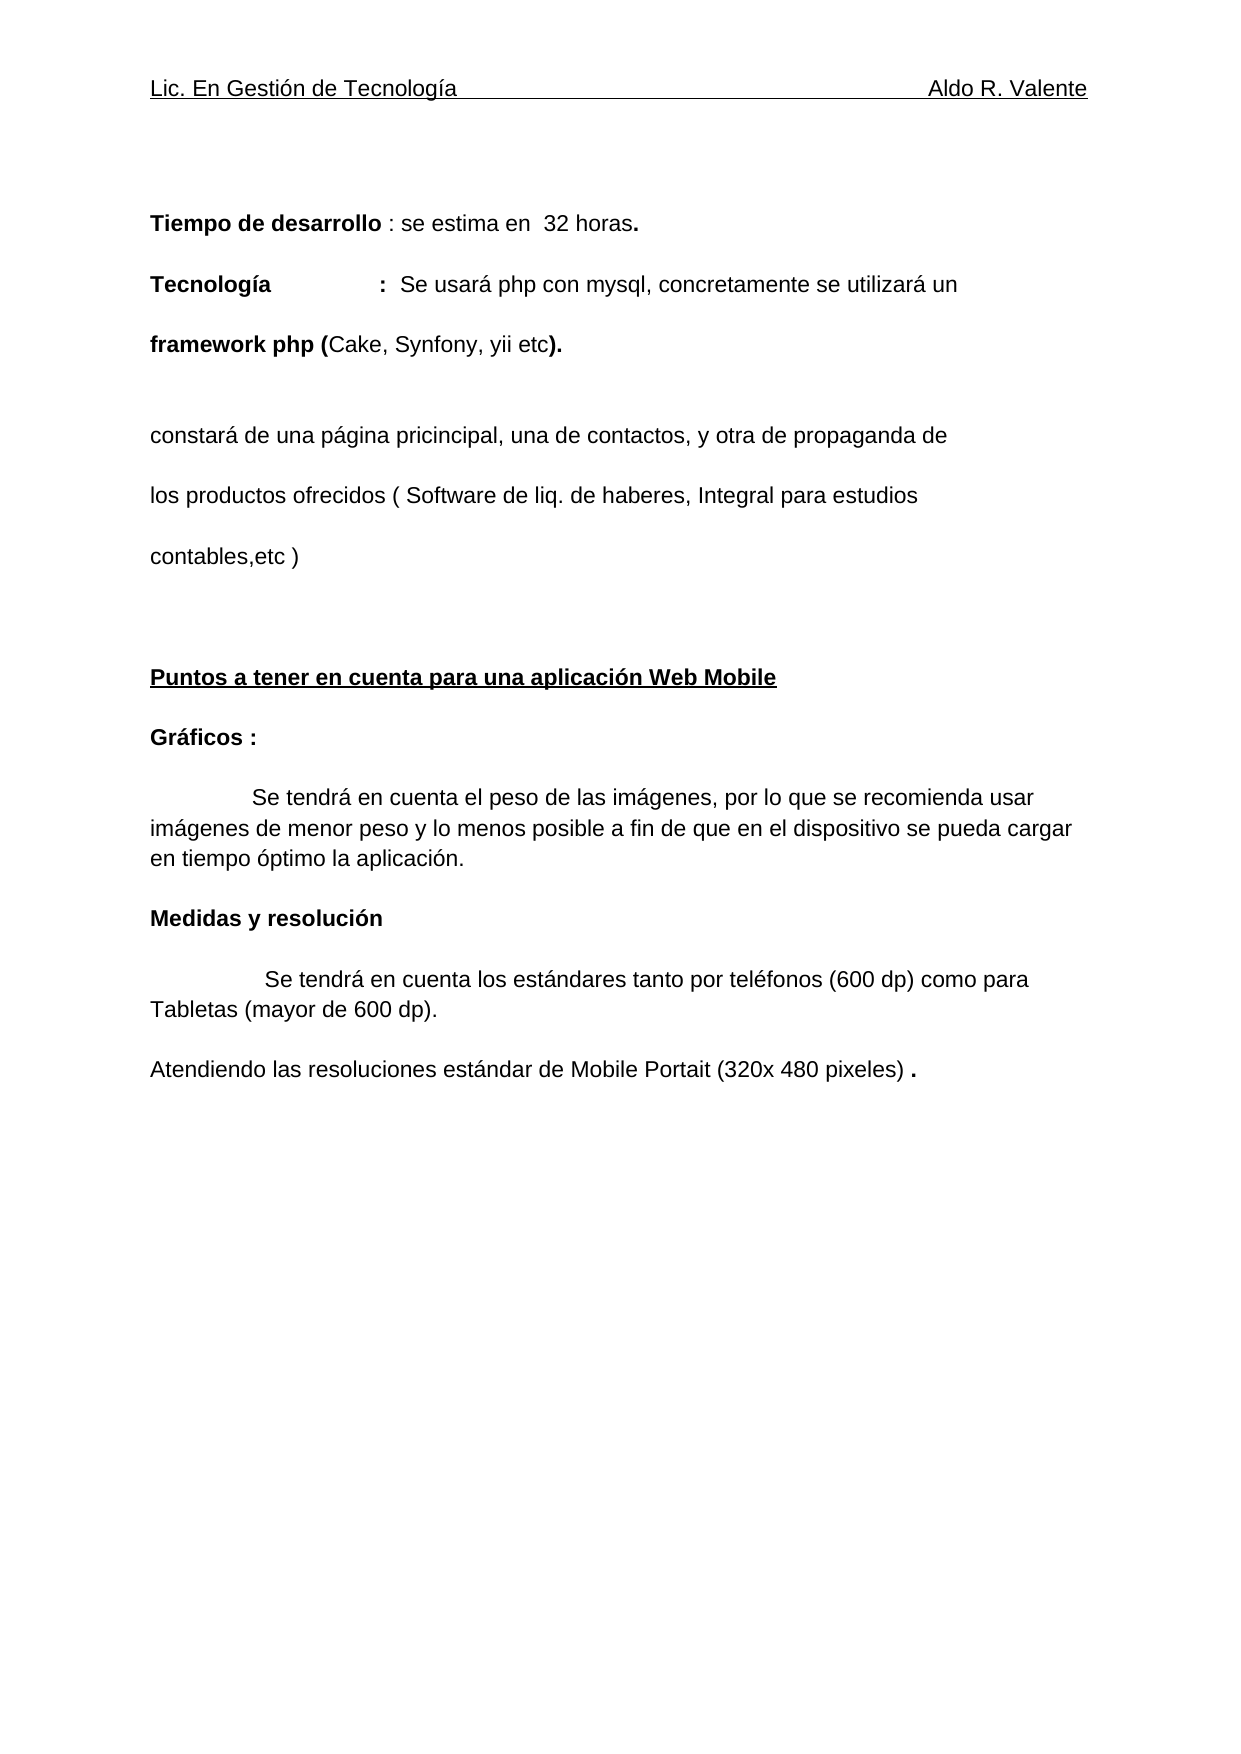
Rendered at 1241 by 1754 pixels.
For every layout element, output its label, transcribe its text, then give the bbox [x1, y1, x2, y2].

text los productos ofrecidos ( Software de liq. de haberes, Integral para estudios [150, 482, 1090, 509]
text Medidas y resolución [150, 905, 1090, 932]
text contables,etc ) [150, 543, 1090, 569]
text Tecnología : Se usará php con mysql, concretamente se utilizará un [150, 271, 1090, 297]
text Tabletas (mayor de 600 dp). [150, 996, 1090, 1022]
text Gráficos : [150, 724, 1090, 750]
text Atendiendo las resoluciones estándar de Mobile Portait (320x 480 pixeles) . [150, 1056, 1090, 1083]
text constará de una página pricincipal, una de contactos, y otra de propaganda de [150, 422, 1090, 448]
text Se tendrá en cuenta los estándares tanto por teléfonos (600 dp) como para [150, 966, 1090, 992]
text Tiempo de desarrollo : se estima en 32 horas. [150, 210, 1090, 237]
text framework php (Cake, Synfony, yii etc). [150, 331, 1090, 358]
text Puntos a tener en cuenta para una aplicación Web Mobile [150, 663, 1090, 690]
text Se tendrá en cuenta el peso de las imágenes, por lo que se recomienda usar imágenes de menor peso y lo menos posible a fin de que en el dispositivo se pueda cargar en tiempo óptimo la aplicación. [150, 784, 1090, 871]
